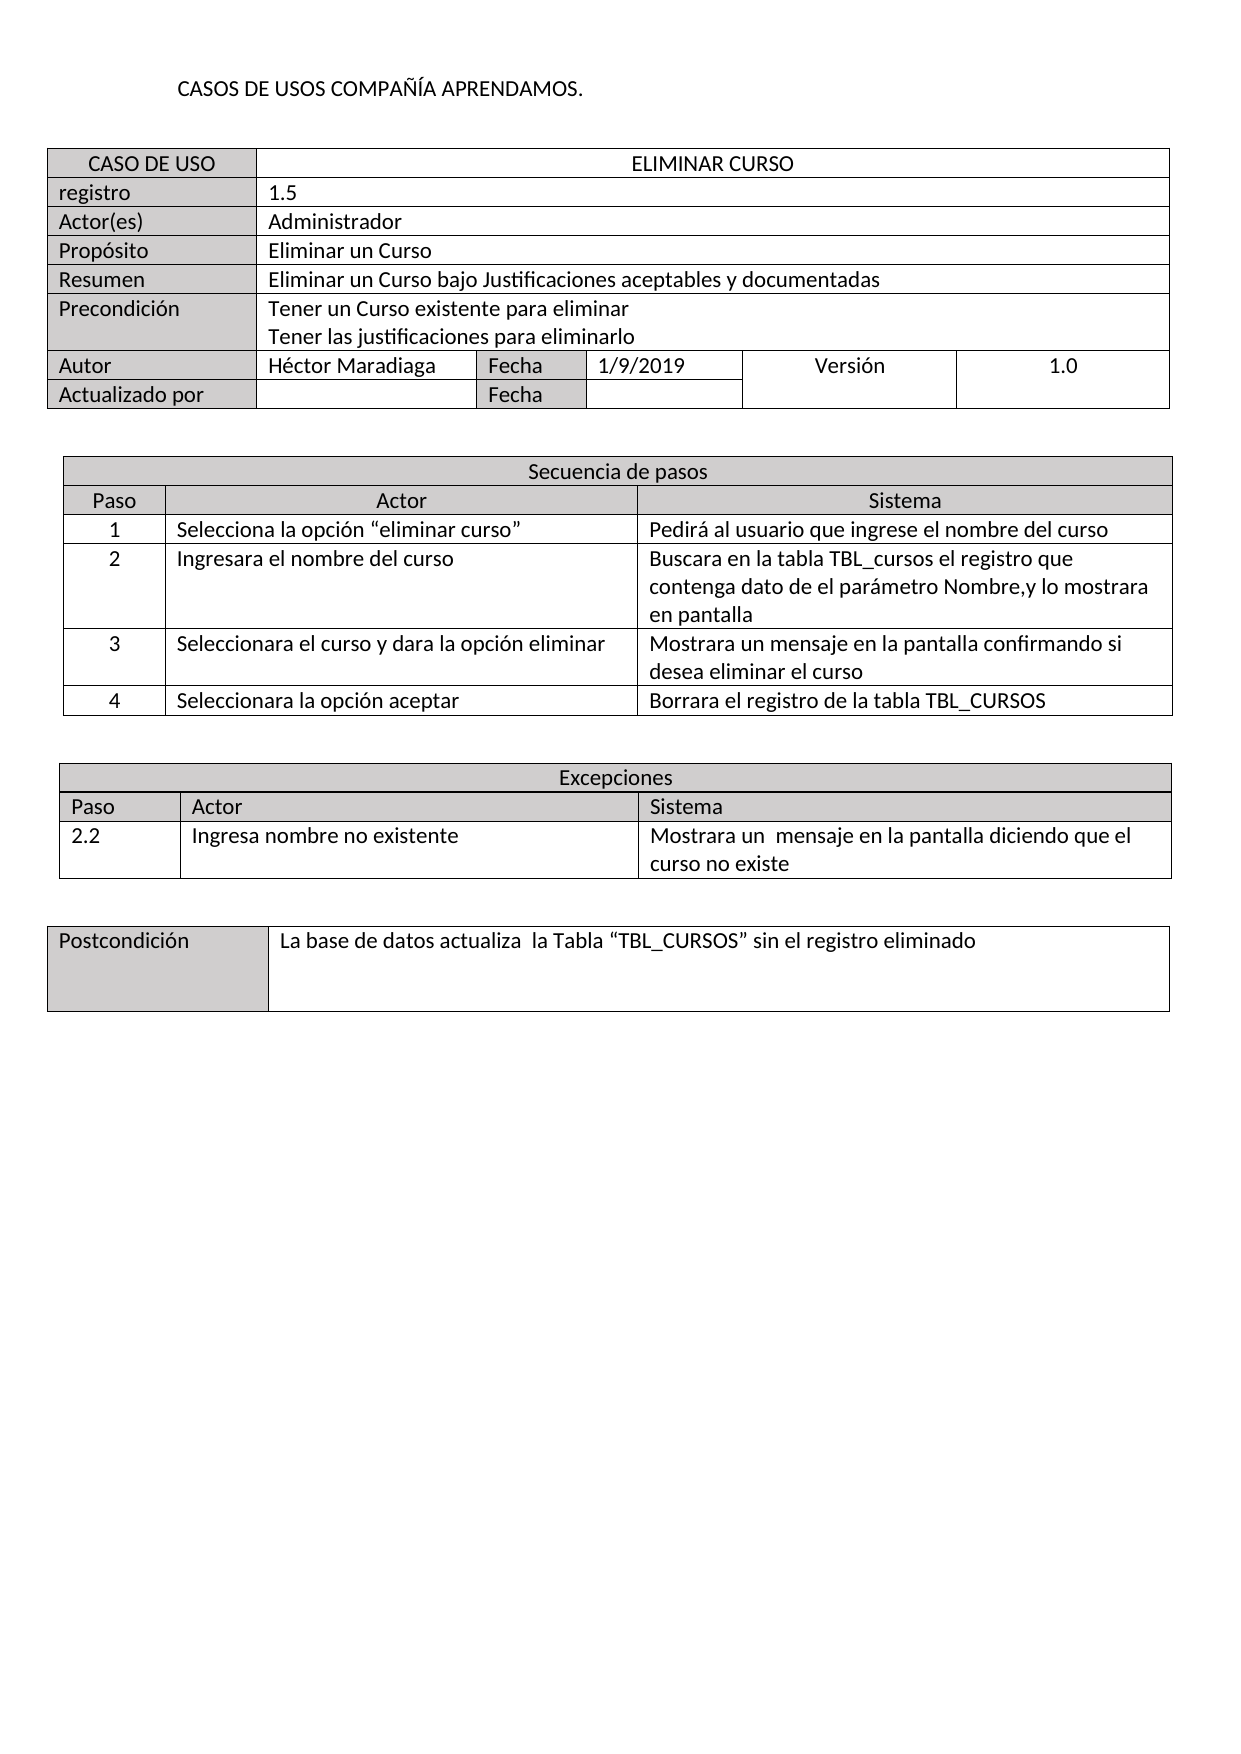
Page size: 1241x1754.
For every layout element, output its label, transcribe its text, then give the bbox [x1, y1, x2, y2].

table_header CASO DE USO [48, 149, 256, 177]
table_cell Selecciona la opción “eliminar curso” [166, 515, 637, 543]
table_header La base de datos actualiza la Tabla “TBL_CURSOS” sin el registro eliminado [269, 927, 1169, 1011]
table_cell Pedirá al usuario que ingrese el nombre del curso [638, 515, 1172, 543]
table_cell Eliminar un Curso [257, 236, 1169, 264]
table_cell Seleccionara la opción aceptar [166, 686, 637, 714]
table_cell Propósito [48, 236, 256, 264]
table_cell Administrador [257, 207, 1169, 235]
table_cell 4 [64, 686, 165, 714]
table_cell Actor [166, 486, 637, 514]
table_header Excepciones [60, 764, 1171, 791]
table_cell Autor [48, 351, 256, 379]
table_cell Ingresara el nombre del curso [166, 544, 637, 628]
table_cell 1.5 [257, 178, 1169, 206]
table_cell Buscara en la tabla TBL_cursos el registro que contenga dato de el parámetro Nombre,y lo mostrara en pantalla [638, 544, 1172, 628]
table_cell Actualizado por [48, 380, 256, 408]
table_cell Borrara el registro de la tabla TBL_CURSOS [638, 686, 1172, 714]
table_header Secuencia de pasos [64, 457, 1172, 485]
table_cell Actor(es) [48, 207, 256, 235]
table_cell Versión [743, 351, 956, 408]
table_cell Sistema [639, 793, 1171, 821]
table_cell Mostrara un mensaje en la pantalla diciendo que el curso no existe [639, 822, 1171, 878]
table_header ELIMINAR CURSO [257, 149, 1169, 177]
table_cell Actor [181, 793, 638, 821]
table_cell Resumen [48, 265, 256, 293]
table_cell 2.2 [60, 822, 180, 878]
table_cell Héctor Maradiaga [257, 351, 476, 379]
table_cell Mostrara un mensaje en la pantalla confirmando si desea eliminar el curso [638, 629, 1172, 685]
table_cell 1.0 [957, 351, 1169, 408]
table_cell Fecha [477, 380, 586, 408]
table_cell [587, 380, 742, 408]
table_cell Sistema [638, 486, 1172, 514]
table_cell Paso [60, 793, 180, 821]
table_cell 2 [64, 544, 165, 628]
table_cell Precondición [48, 294, 256, 350]
table_cell Eliminar un Curso bajo Justificaciones aceptables y documentadas [257, 265, 1169, 293]
table_cell [257, 380, 476, 408]
table_cell registro [48, 178, 256, 206]
table_cell 1/9/2019 [587, 351, 742, 379]
table_cell 1 [64, 515, 165, 543]
table_cell Fecha [477, 351, 586, 379]
table_cell Tener un Curso existente para eliminar Tener las justificaciones para eliminarlo [257, 294, 1169, 350]
table_cell Paso [64, 486, 165, 514]
table_cell 3 [64, 629, 165, 685]
table_cell Seleccionara el curso y dara la opción eliminar [166, 629, 637, 685]
table_header Postcondición [48, 927, 268, 1011]
table_cell Ingresa nombre no existente [181, 822, 638, 878]
